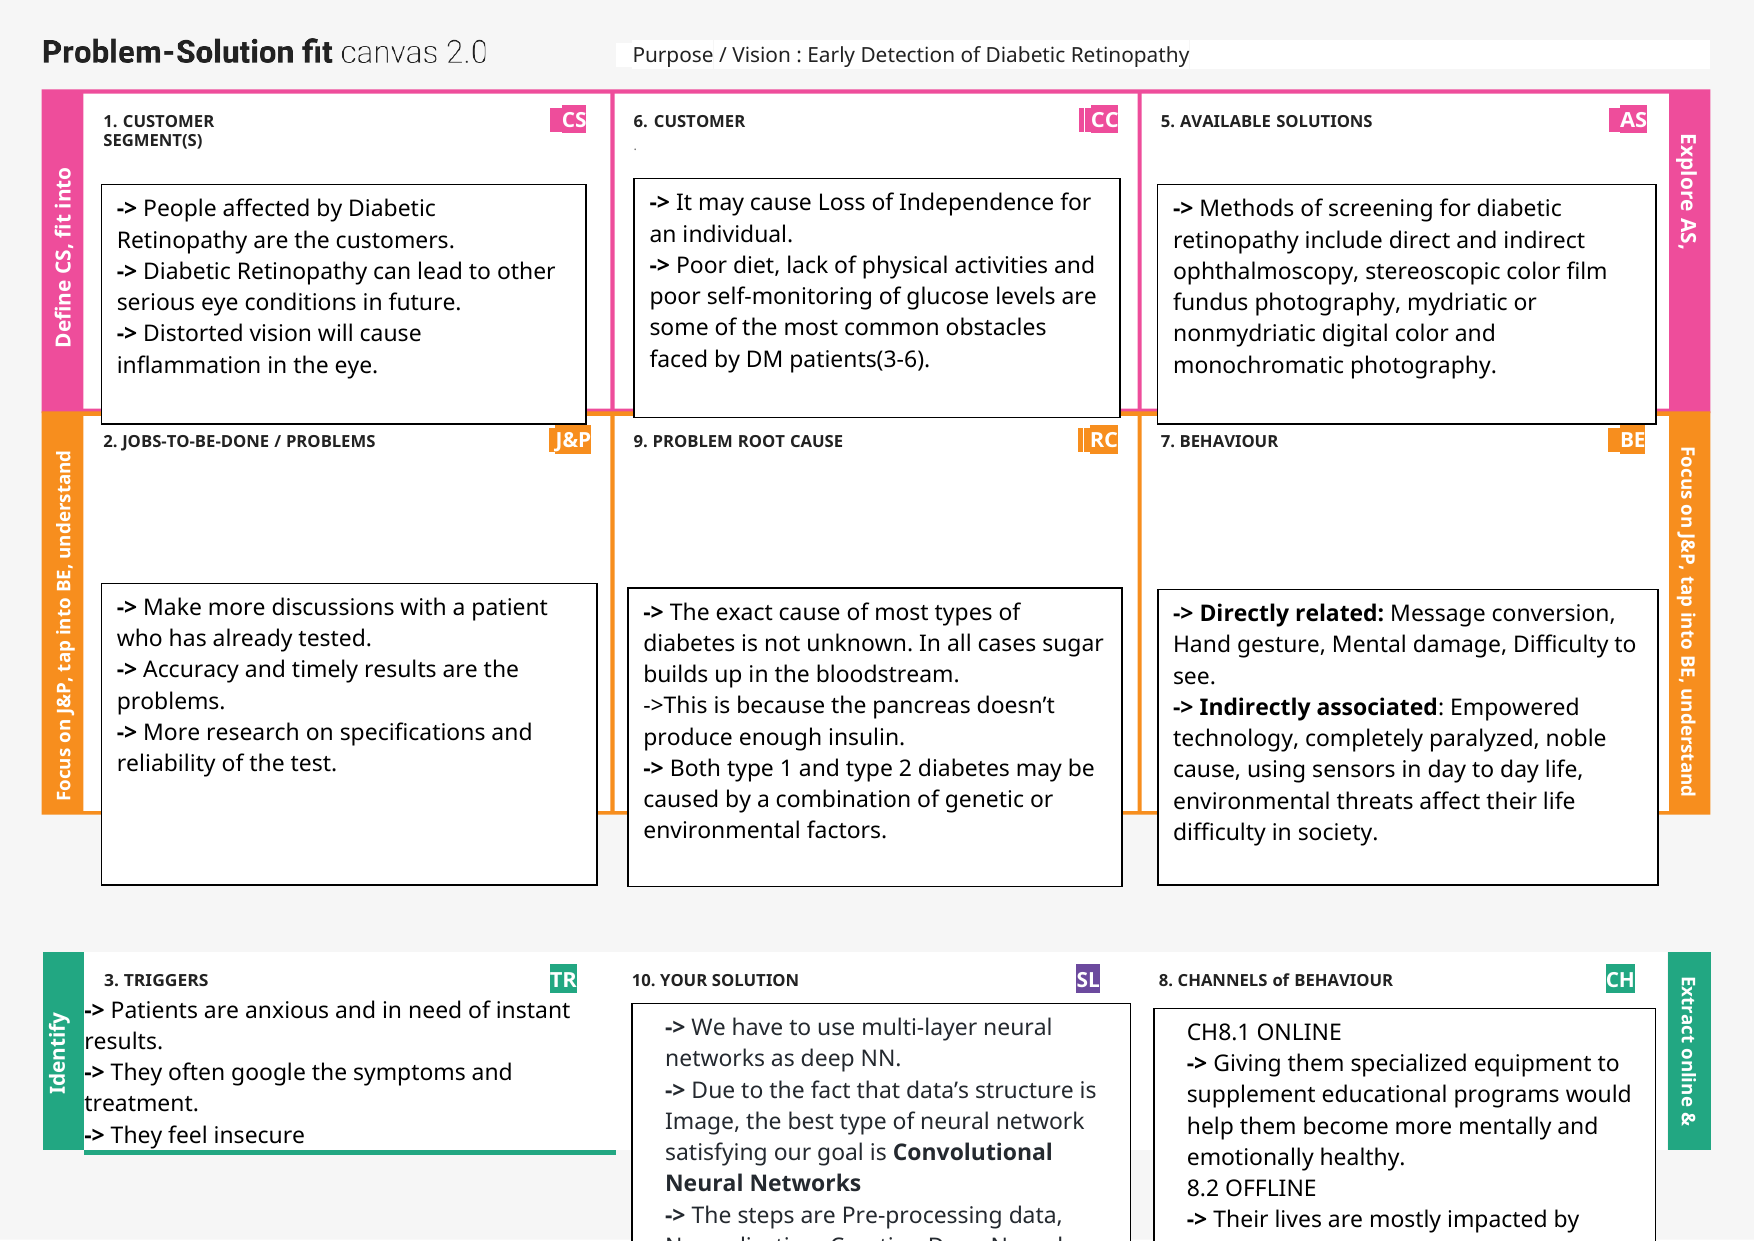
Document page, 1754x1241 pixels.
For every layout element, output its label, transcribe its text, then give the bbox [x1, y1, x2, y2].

table_header 10. YOUR SOLUTION SL [616, 952, 1140, 1150]
picture [43, 38, 486, 63]
table_header Extract online & ofﬂine CH of BE [1668, 952, 1711, 1150]
text Purpose / Vision : Early Detection of Diabetic Retinopathy [44, 38, 1721, 70]
table_header CHANNELS of BEHAVIOUR CH [1140, 952, 1667, 1150]
table_header Identify strong TR & EM [43, 952, 84, 1150]
table_header 3. TRIGGERS TR -> Patients are anxious and in need of instant results. -> They often google the symptoms and treatment. -> They feel insecure [84, 952, 611, 1150]
